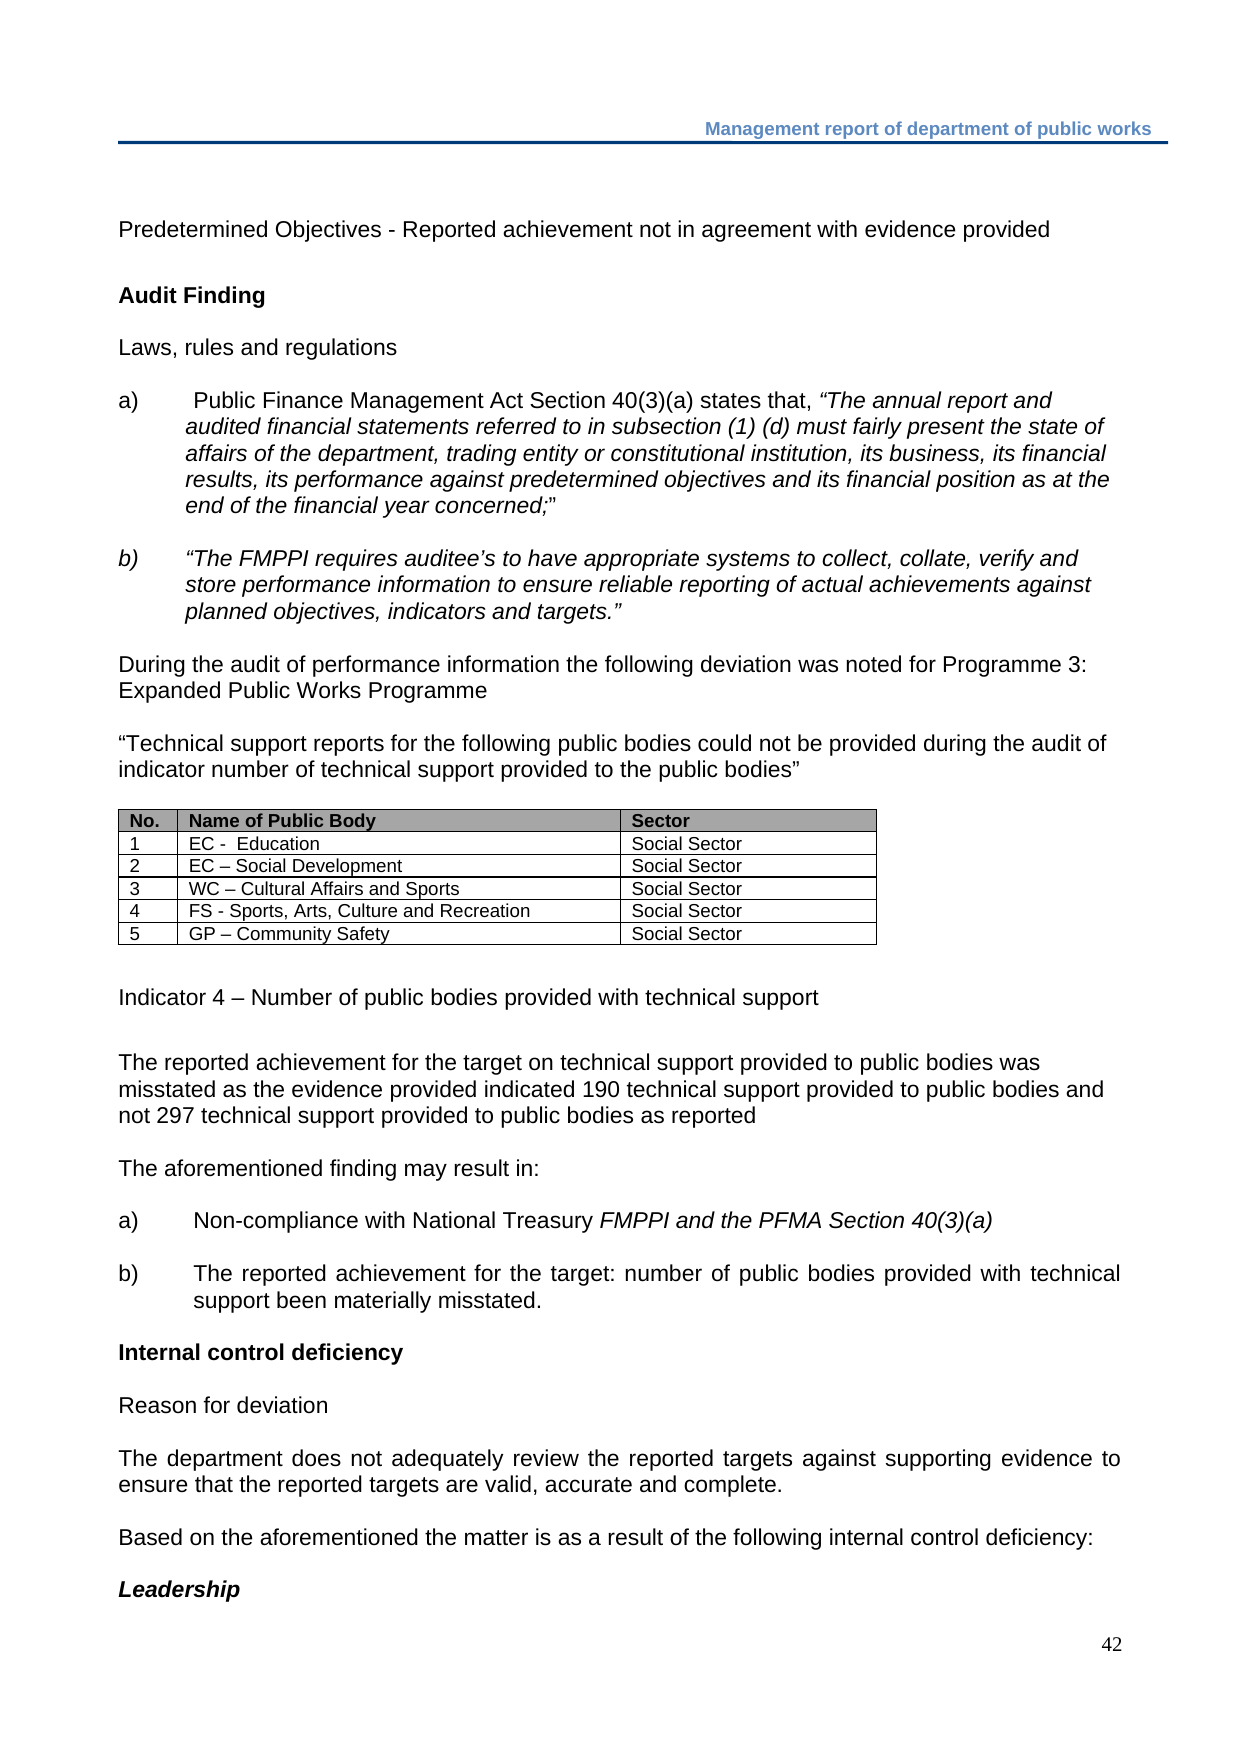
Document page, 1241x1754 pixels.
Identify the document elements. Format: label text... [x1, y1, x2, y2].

text “Technical support reports for the following public bodies could not be provided during the audit of indicator number of technical support provided to the public bodies” [118, 729, 1122, 782]
text Internal control deficiency [118, 1339, 1122, 1366]
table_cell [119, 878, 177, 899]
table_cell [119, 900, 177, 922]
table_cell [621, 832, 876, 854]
text The department does not adequately review the reported targets against supporting evidence to ensure that the reported targets are valid, accurate and complete. [118, 1445, 1122, 1497]
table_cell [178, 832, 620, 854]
text Audit Finding [118, 282, 1122, 308]
text a) Non-compliance with National Treasury FMPPI and the PFMA Section 40(3)(a) [118, 1207, 1122, 1234]
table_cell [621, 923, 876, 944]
text Based on the aforementioned the matter is as a result of the following internal control deficiency: [118, 1524, 1122, 1550]
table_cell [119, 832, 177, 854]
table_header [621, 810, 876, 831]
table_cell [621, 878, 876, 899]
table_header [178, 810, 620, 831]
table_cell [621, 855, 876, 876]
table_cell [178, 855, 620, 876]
text The aforementioned finding may result in: [118, 1155, 1122, 1181]
text Laws, rules and regulations [118, 334, 1122, 361]
text During the audit of performance information the following deviation was noted for Programme 3: Expanded Public Works Programme [118, 651, 1122, 703]
text Leadership [118, 1576, 1122, 1603]
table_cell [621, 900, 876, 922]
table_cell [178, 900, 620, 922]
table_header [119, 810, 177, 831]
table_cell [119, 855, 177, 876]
text b) The reported achievement for the target: number of public bodies provided with technical support been materially misstated. [118, 1260, 1122, 1313]
text Reason for deviation [118, 1392, 1122, 1418]
text b) “The FMPPI requires auditee’s to have appropriate systems to collect, collate, verify and store performance information to ensure reliable reporting of actual achievements against planned objectives, indicators and targets.” [118, 545, 1122, 624]
text a) Public Finance Management Act Section 40(3)(a) states that, “The annual report and audited financial statements referred to in subsection (1) (d) must fairly present the state of affairs of the department, trading entity or constitutional institution, its business, its financial results, its performance against predetermined objectives and its financial position as at the end of the financial year concerned;” [118, 387, 1122, 519]
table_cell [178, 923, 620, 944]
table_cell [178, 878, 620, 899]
text Predetermined Objectives - Reported achievement not in agreement with evidence provided [118, 216, 1122, 243]
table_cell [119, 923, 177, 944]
text Indicator 4 – Number of public bodies provided with technical support [118, 984, 1122, 1011]
text The reported achievement for the target on technical support provided to public bodies was misstated as the evidence provided indicated 190 technical support provided to public bodies and not 297 technical support provided to public bodies as reported [118, 1049, 1122, 1128]
